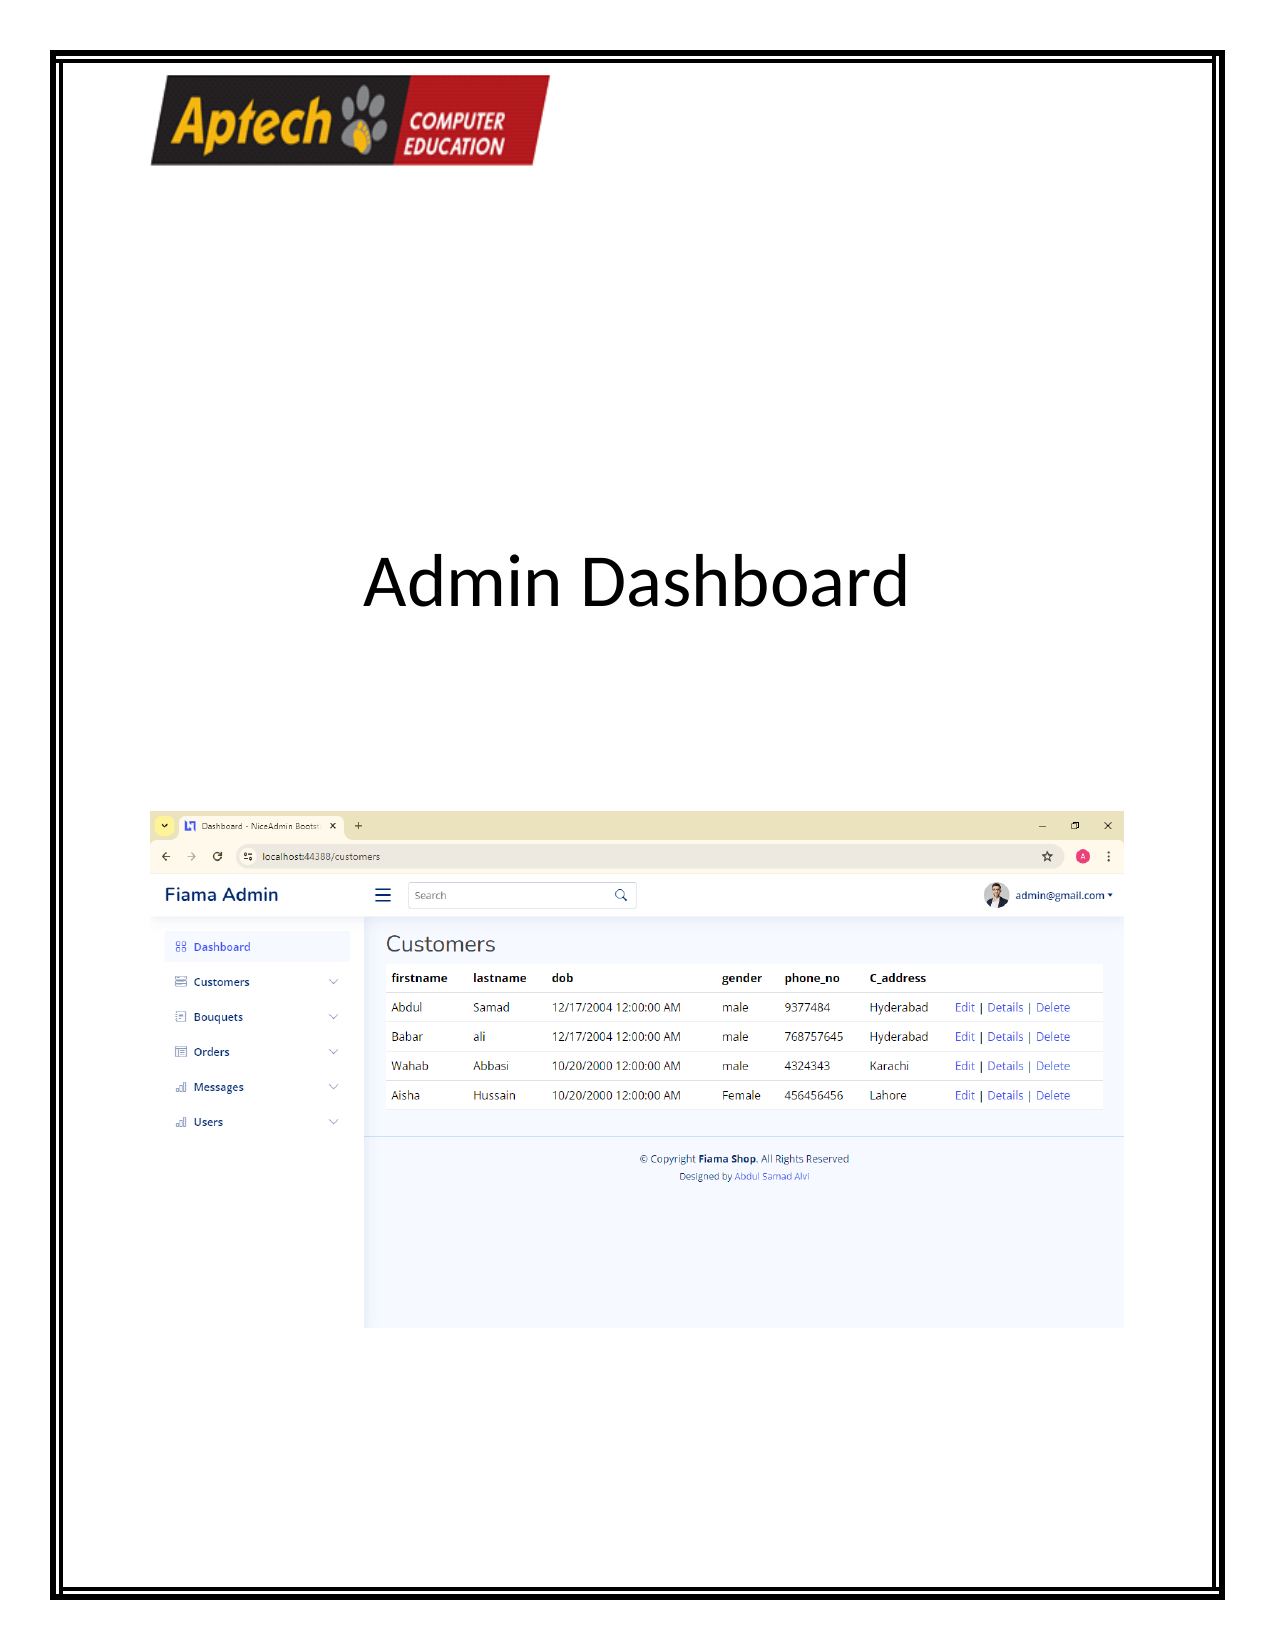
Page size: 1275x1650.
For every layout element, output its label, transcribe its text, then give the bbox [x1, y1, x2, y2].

picture [150, 811, 1124, 1328]
picture [150, 75, 571, 188]
text Admin Dashboard [150, 534, 1125, 626]
